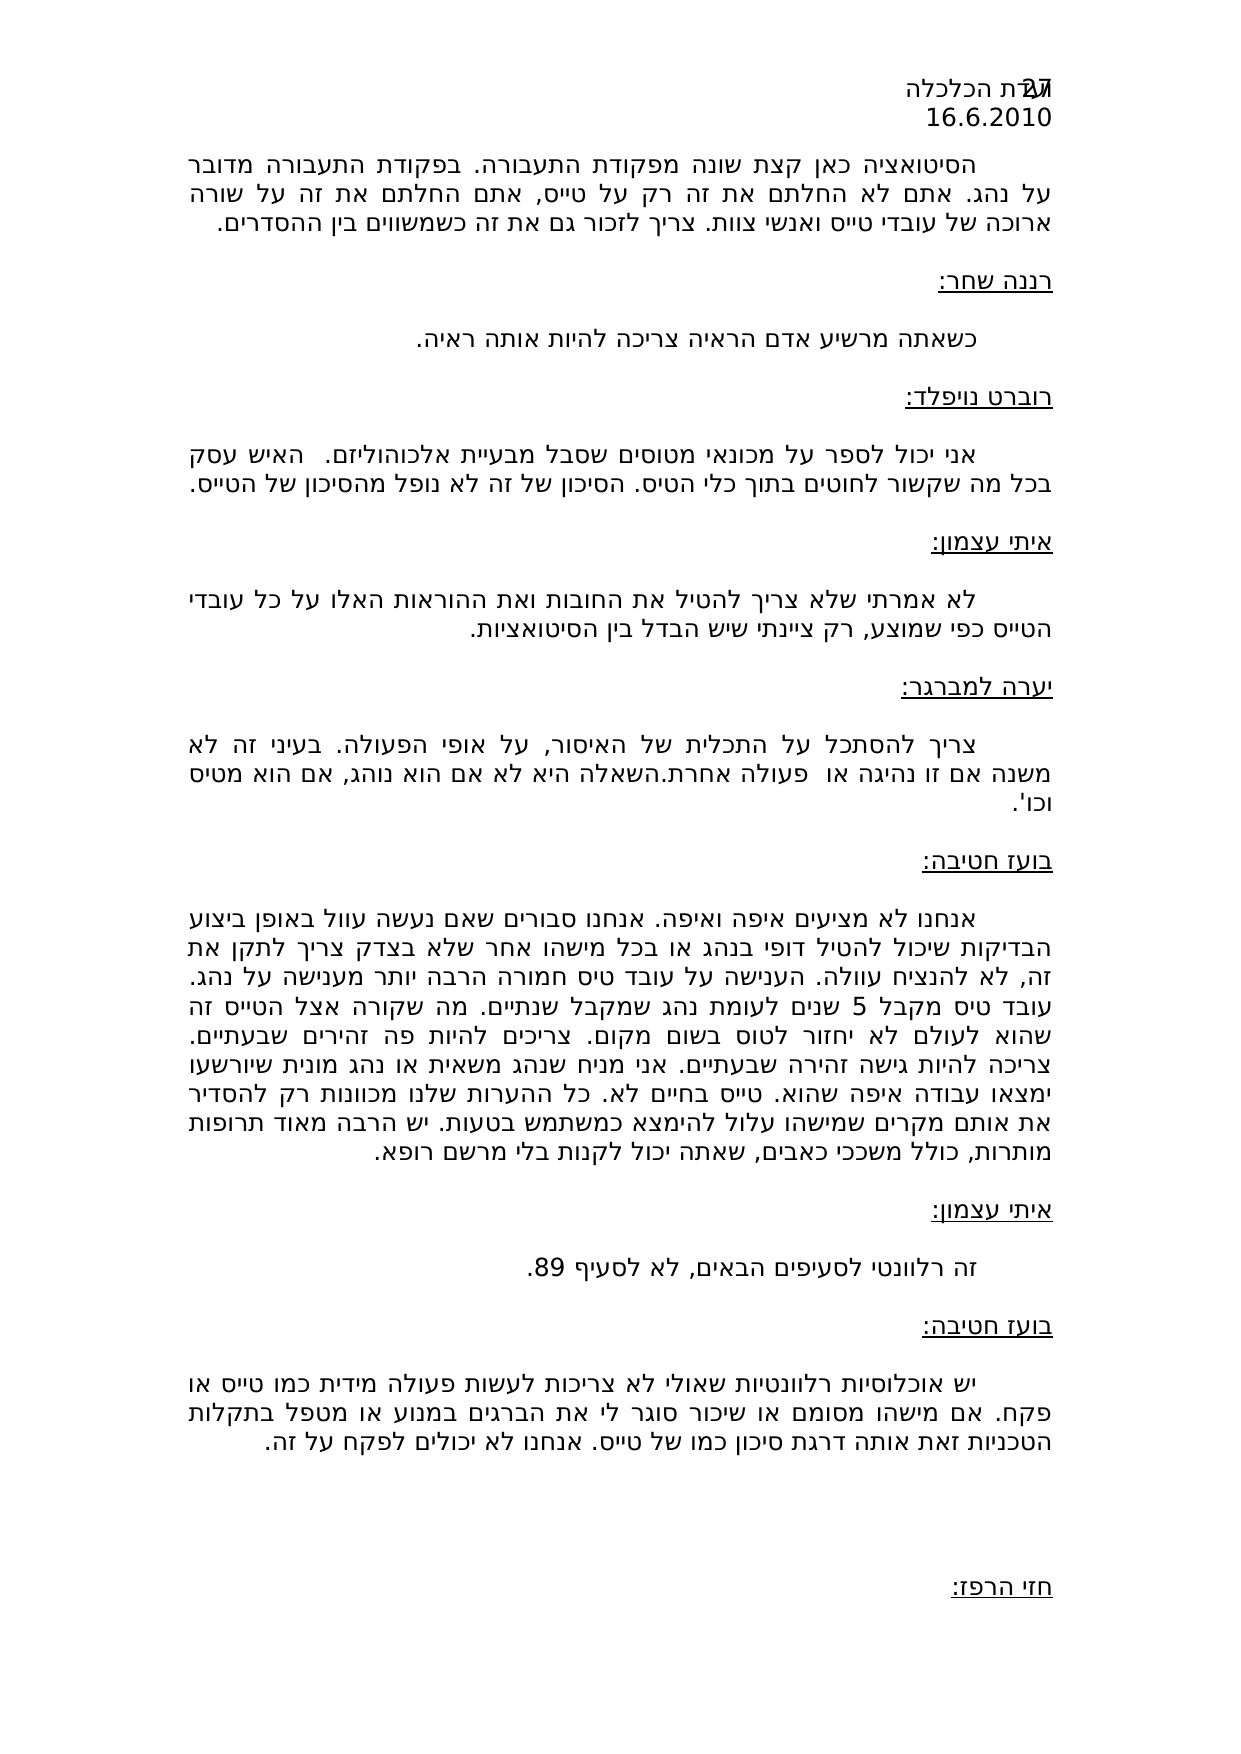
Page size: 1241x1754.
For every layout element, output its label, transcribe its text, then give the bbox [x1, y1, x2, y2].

text יש אוכלוסיות רלוונטיות שאולי לא צריכות לעשות פעולה מידית כמו טייס או פקח. אם מישהו מסומם או שיכור סוגר לי את הברגים במנוע או מטפל בתקלות הטכניות זאת אותה דרגת סיכון כמו של טייס. אנחנו לא יכולים לפקח על זה. [187, 1369, 1053, 1457]
text בועז חטיבה: [187, 846, 1053, 875]
text איתי עצמון: [187, 1195, 1053, 1224]
text יערה למברגר: [187, 672, 1053, 701]
text זה רלוונטי לסעיפים הבאים, לא לסעיף 89. [187, 1253, 1053, 1282]
text איתי עצמון: [187, 527, 1053, 556]
text לא אמרתי שלא צריך להטיל את החובות ואת ההוראות האלו על כל עובדי הטייס כפי שמוצע, רק ציינתי שיש הבדל בין הסיטואציות. [187, 585, 1053, 643]
text אני יכול לספר על מכונאי מטוסים שסבל מבעיית אלכוהוליזם. האיש עסק בכל מה שקשור לחוטים בתוך כלי הטיס. הסיכון של זה לא נופל מהסיכון של הטייס. [187, 440, 1053, 498]
text כשאתה מרשיע אדם הראיה צריכה להיות אותה ראיה. [187, 324, 1053, 353]
text רוברט נויפלד: [187, 382, 1053, 411]
text בועז חטיבה: [187, 1311, 1053, 1340]
text רננה שחר: [187, 266, 1053, 295]
text אנחנו לא מציעים איפה ואיפה. אנחנו סבורים שאם נעשה עוול באופן ביצוע הבדיקות שיכול להטיל דופי בנהג או בכל מישהו אחר שלא בצדק צריך לתקן את זה, לא להנציח עוולה. הענישה על עובד טיס חמורה הרבה יותר מענישה על נהג. עובד טיס מקבל 5 שנים לעומת נהג שמקבל שנתיים. מה שקורה אצל הטייס זה שהוא לעולם לא יחזור לטוס בשום מקום. צריכים להיות פה זהירים שבעתיים. צריכה להיות גישה זהירה שבעתיים. אני מניח שנהג משאית או נהג מונית שיורשעו ימצאו עבודה איפה שהוא. טייס בחיים לא. כל ההערות שלנו מכוונות רק להסדיר את אותם מקרים שמישהו עלול להימצא כמשתמש בטעות. יש הרבה מאוד תרופות מותרות, כולל משככי כאבים, שאתה יכול לקנות בלי מרשם רופא. [187, 904, 1053, 1167]
text הסיטואציה כאן קצת שונה מפקודת התעבורה. בפקודת התעבורה מדובר על נהג. אתם לא החלתם את זה רק על טייס, אתם החלתם את זה על שורה ארוכה של עובדי טייס ואנשי צוות. צריך לזכור גם את זה כשמשווים בין ההסדרים. [187, 150, 1053, 237]
text צריך להסתכל על התכלית של האיסור, על אופי הפעולה. בעיני זה לא משנה אם זו נהיגה או פעולה אחרת.השאלה היא לא אם הוא נוהג, אם הוא מטיס וכו'. [187, 730, 1053, 817]
text חזי הרפז: [187, 1572, 1053, 1601]
